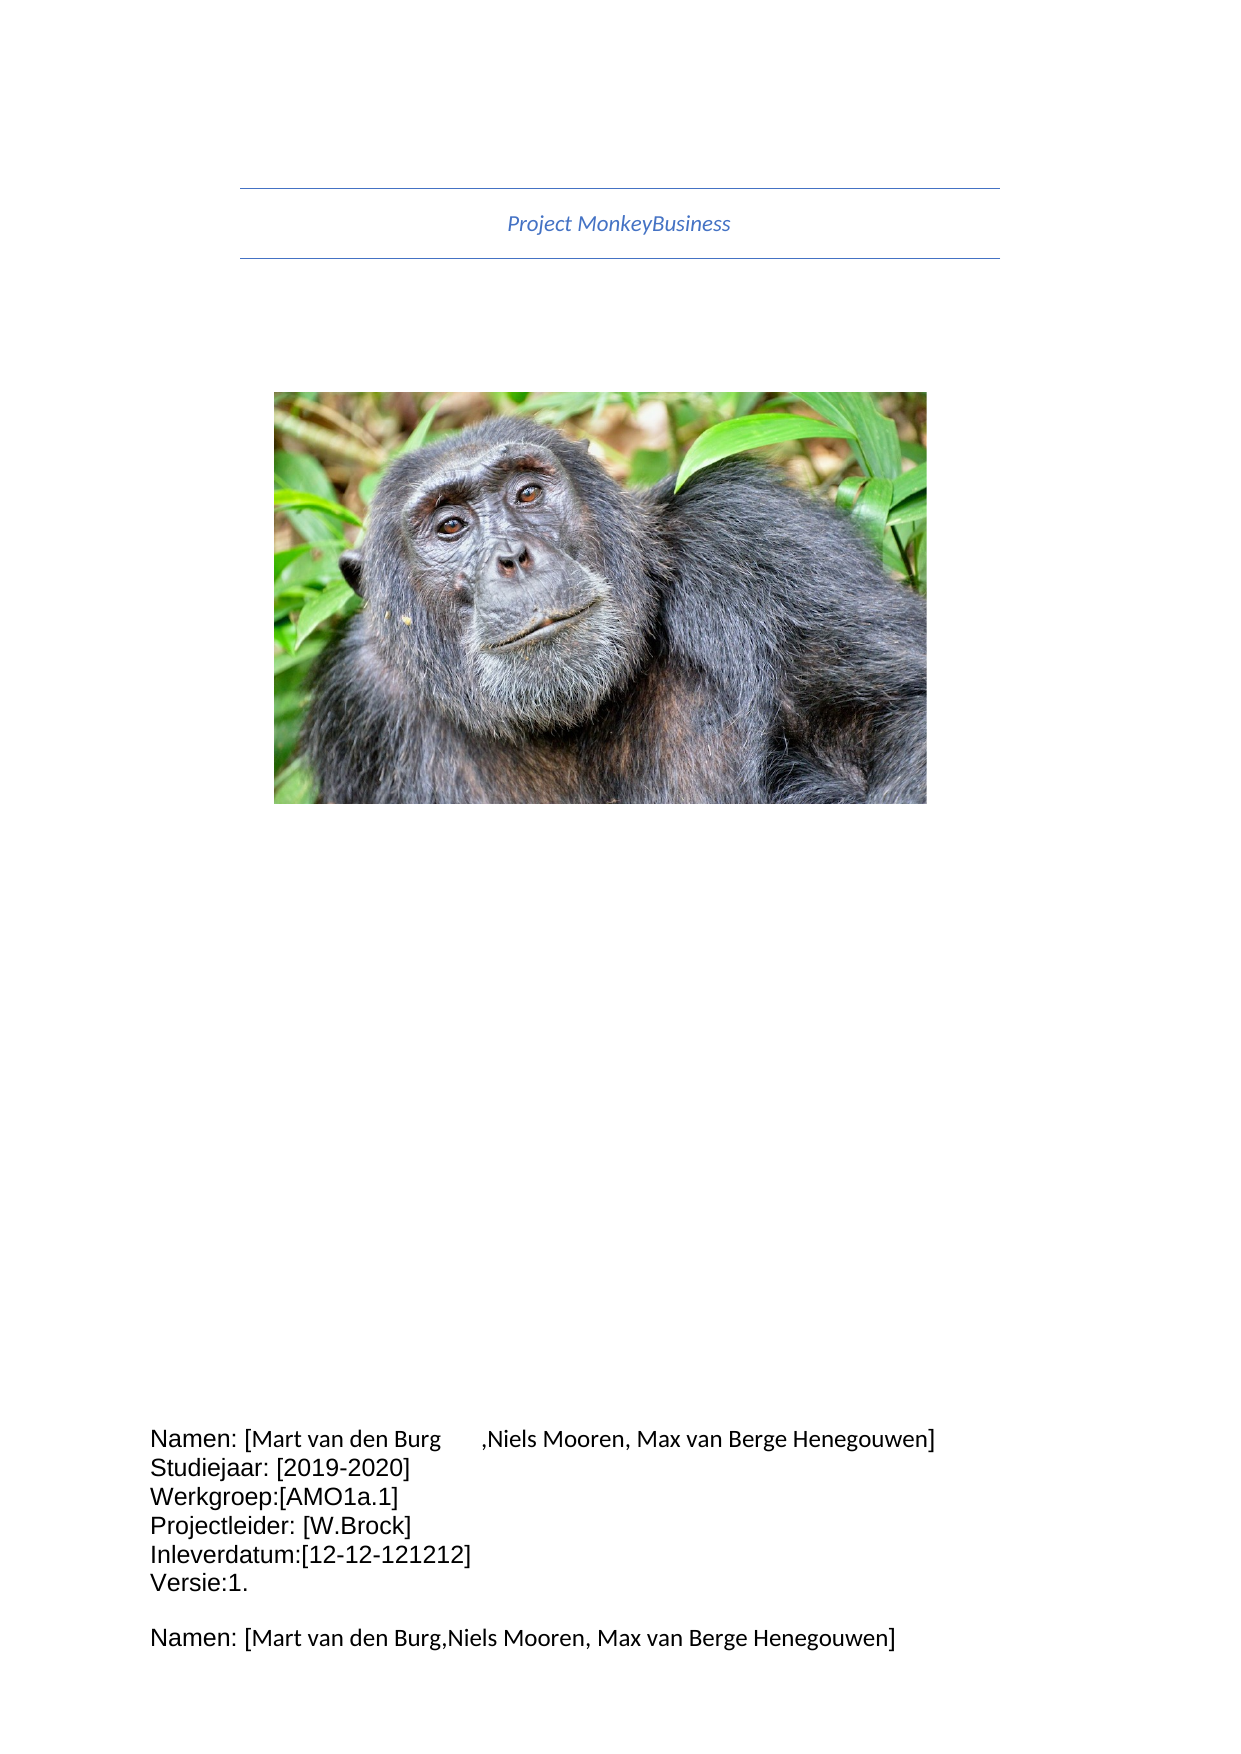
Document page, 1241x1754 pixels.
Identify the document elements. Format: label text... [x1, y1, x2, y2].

text Project MonkeyBusiness [240, 189, 1000, 258]
picture [274, 392, 927, 804]
text Inleverdatum:[12-12-121212] [150, 1539, 1090, 1568]
text Werkgroep:[AMO1a.1] [150, 1482, 1090, 1511]
text Namen: [Mart van den Burg ,Niels Mooren, Max van Berge Henegouwen] [150, 1423, 1090, 1453]
text Versie:1. [150, 1568, 1090, 1597]
text Studiejaar: [2019-2020] [150, 1453, 1090, 1482]
text Projectleider: [W.Brock] [150, 1511, 1090, 1539]
